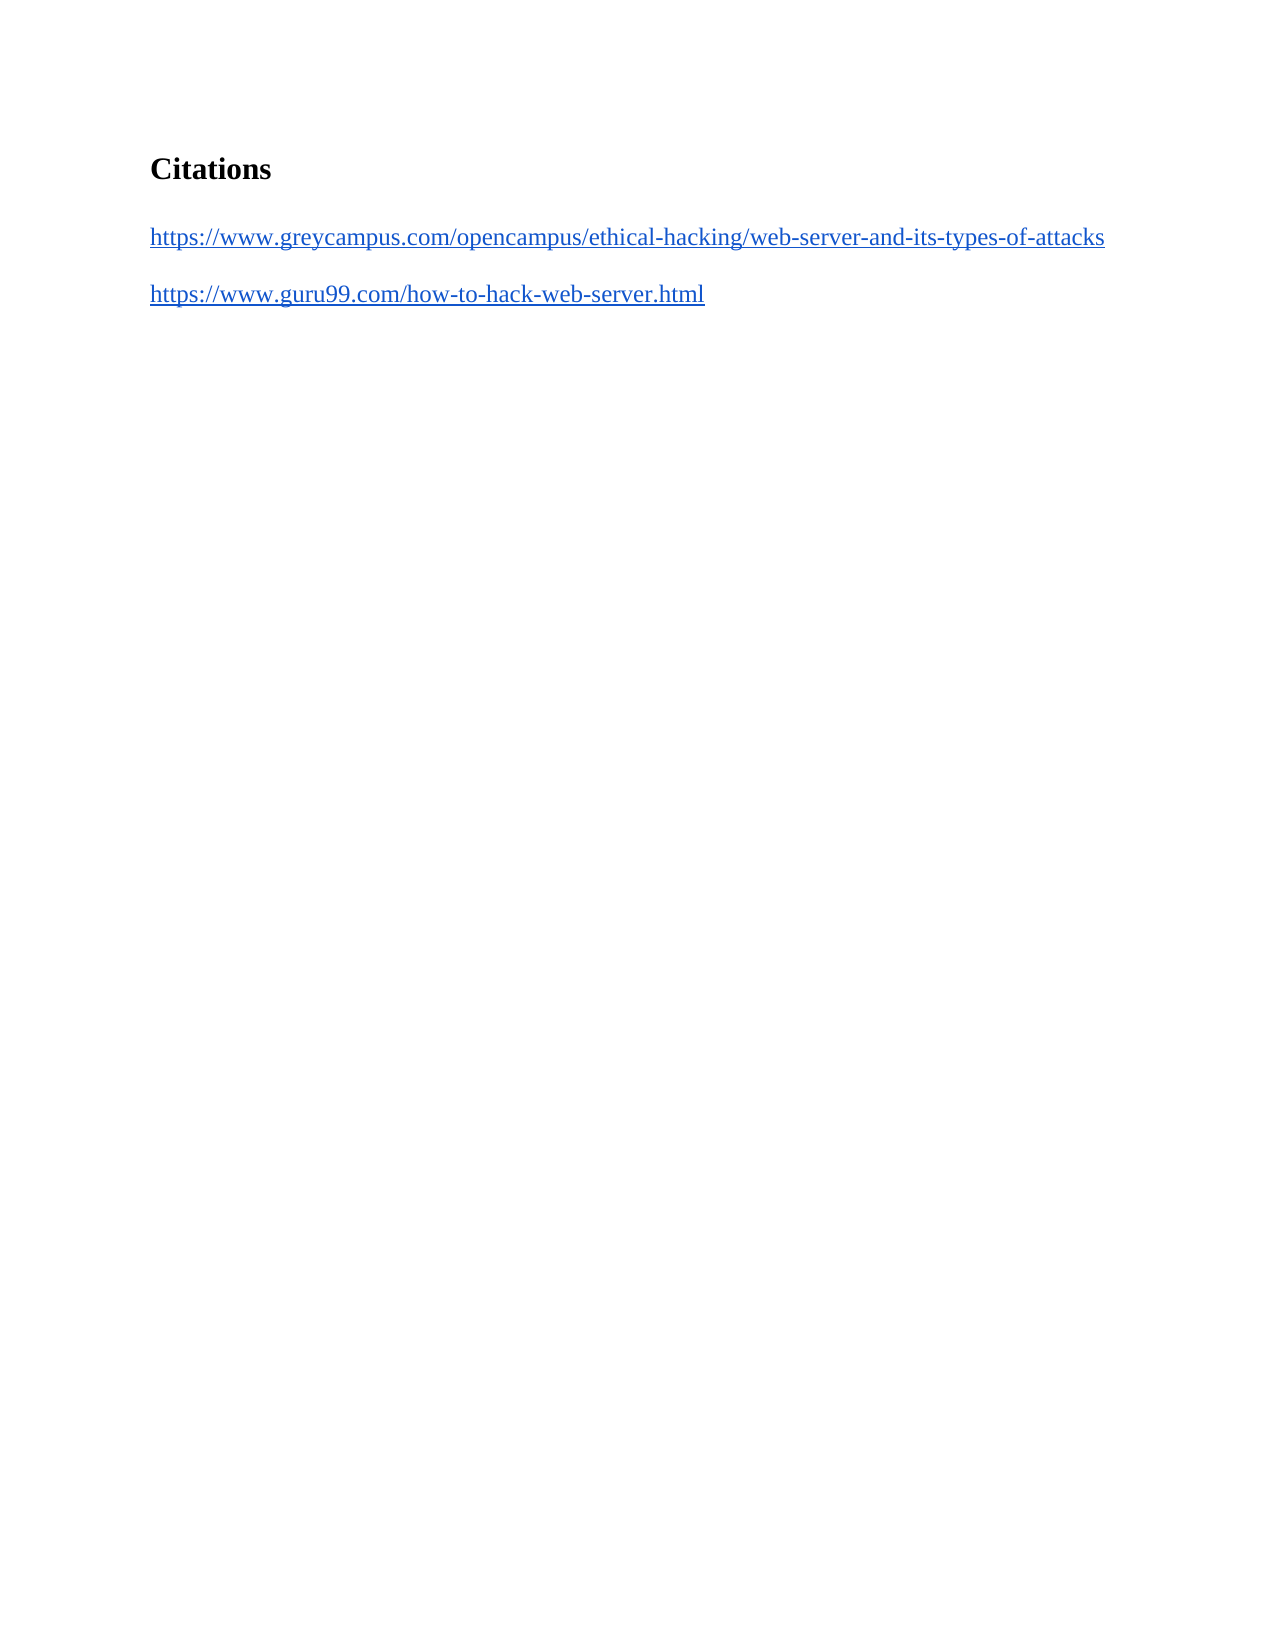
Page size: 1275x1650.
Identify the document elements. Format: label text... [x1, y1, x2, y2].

text Citations [150, 150, 1125, 186]
text https://www.greycampus.com/opencampus/ethical-hacking/web-server-and-its-types-of-attacks [150, 222, 1125, 251]
text https://www.guru99.com/how-to-hack-web-server.html [150, 279, 1125, 308]
